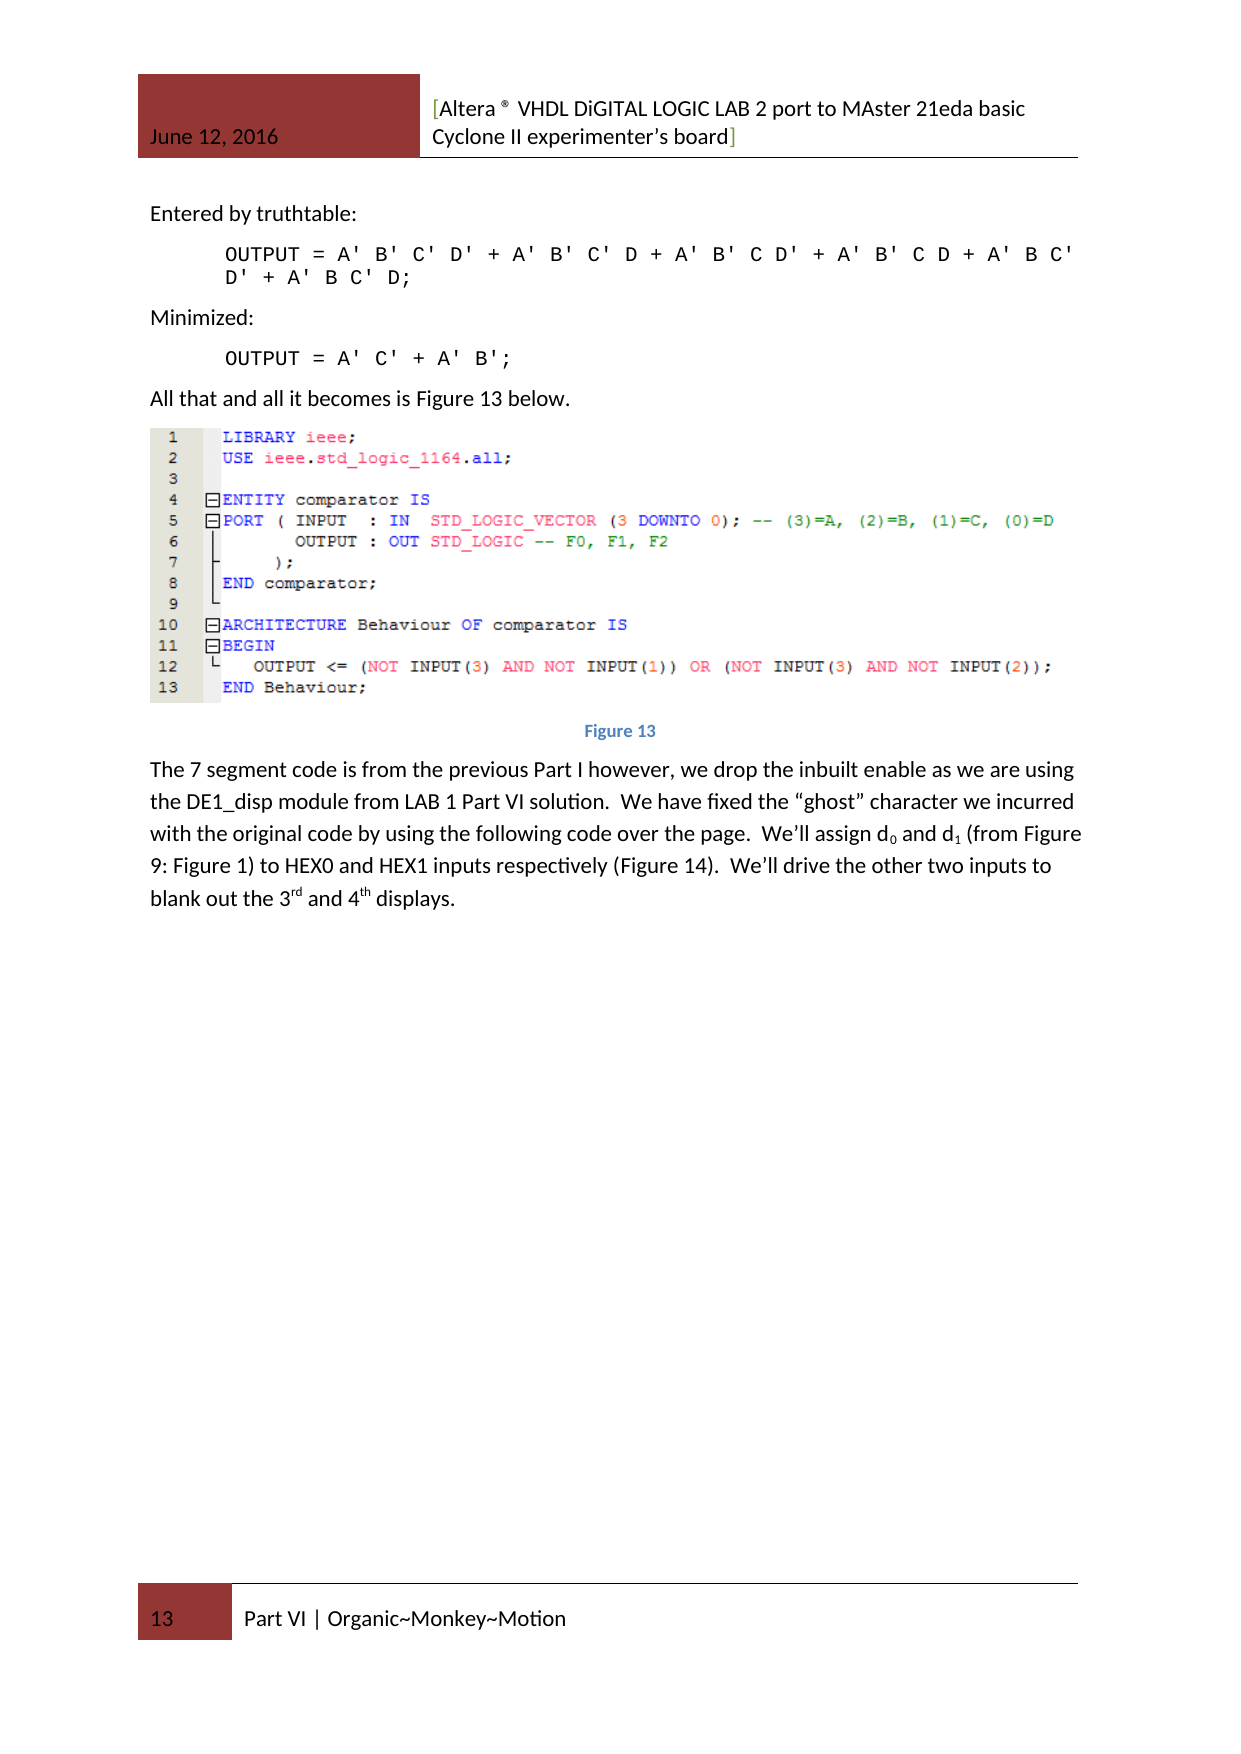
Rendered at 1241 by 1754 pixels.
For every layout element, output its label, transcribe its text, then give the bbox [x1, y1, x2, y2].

text Minimized: [150, 303, 1090, 331]
picture [150, 428, 1091, 703]
text OUTPUT = A' B' C' D' + A' B' C' D + A' B' C D' + A' B' C D + A' B C' D' + A' B C' D; [225, 243, 1090, 291]
text All that and all it becomes is Figure 13 below. [150, 384, 1090, 412]
text Entered by truthtable: [150, 199, 1090, 227]
text Figure 13 [150, 719, 1090, 742]
text The 7 segment code is from the previous Part I however, we drop the inbuilt enable as we are using the DE1_disp module from LAB 1 Part VI solution. We have fixed the “ghost” character we incurred with the original code by using the following code over the page. We’ll assign d0 and d1 (from Figure 9: Figure 1) to HEX0 and HEX1 inputs respectively (Figure 14). We’ll drive the other two inputs to blank out the 3rd and 4th displays. [150, 755, 1090, 912]
text OUTPUT = A' C' + A' B'; [225, 348, 1090, 372]
